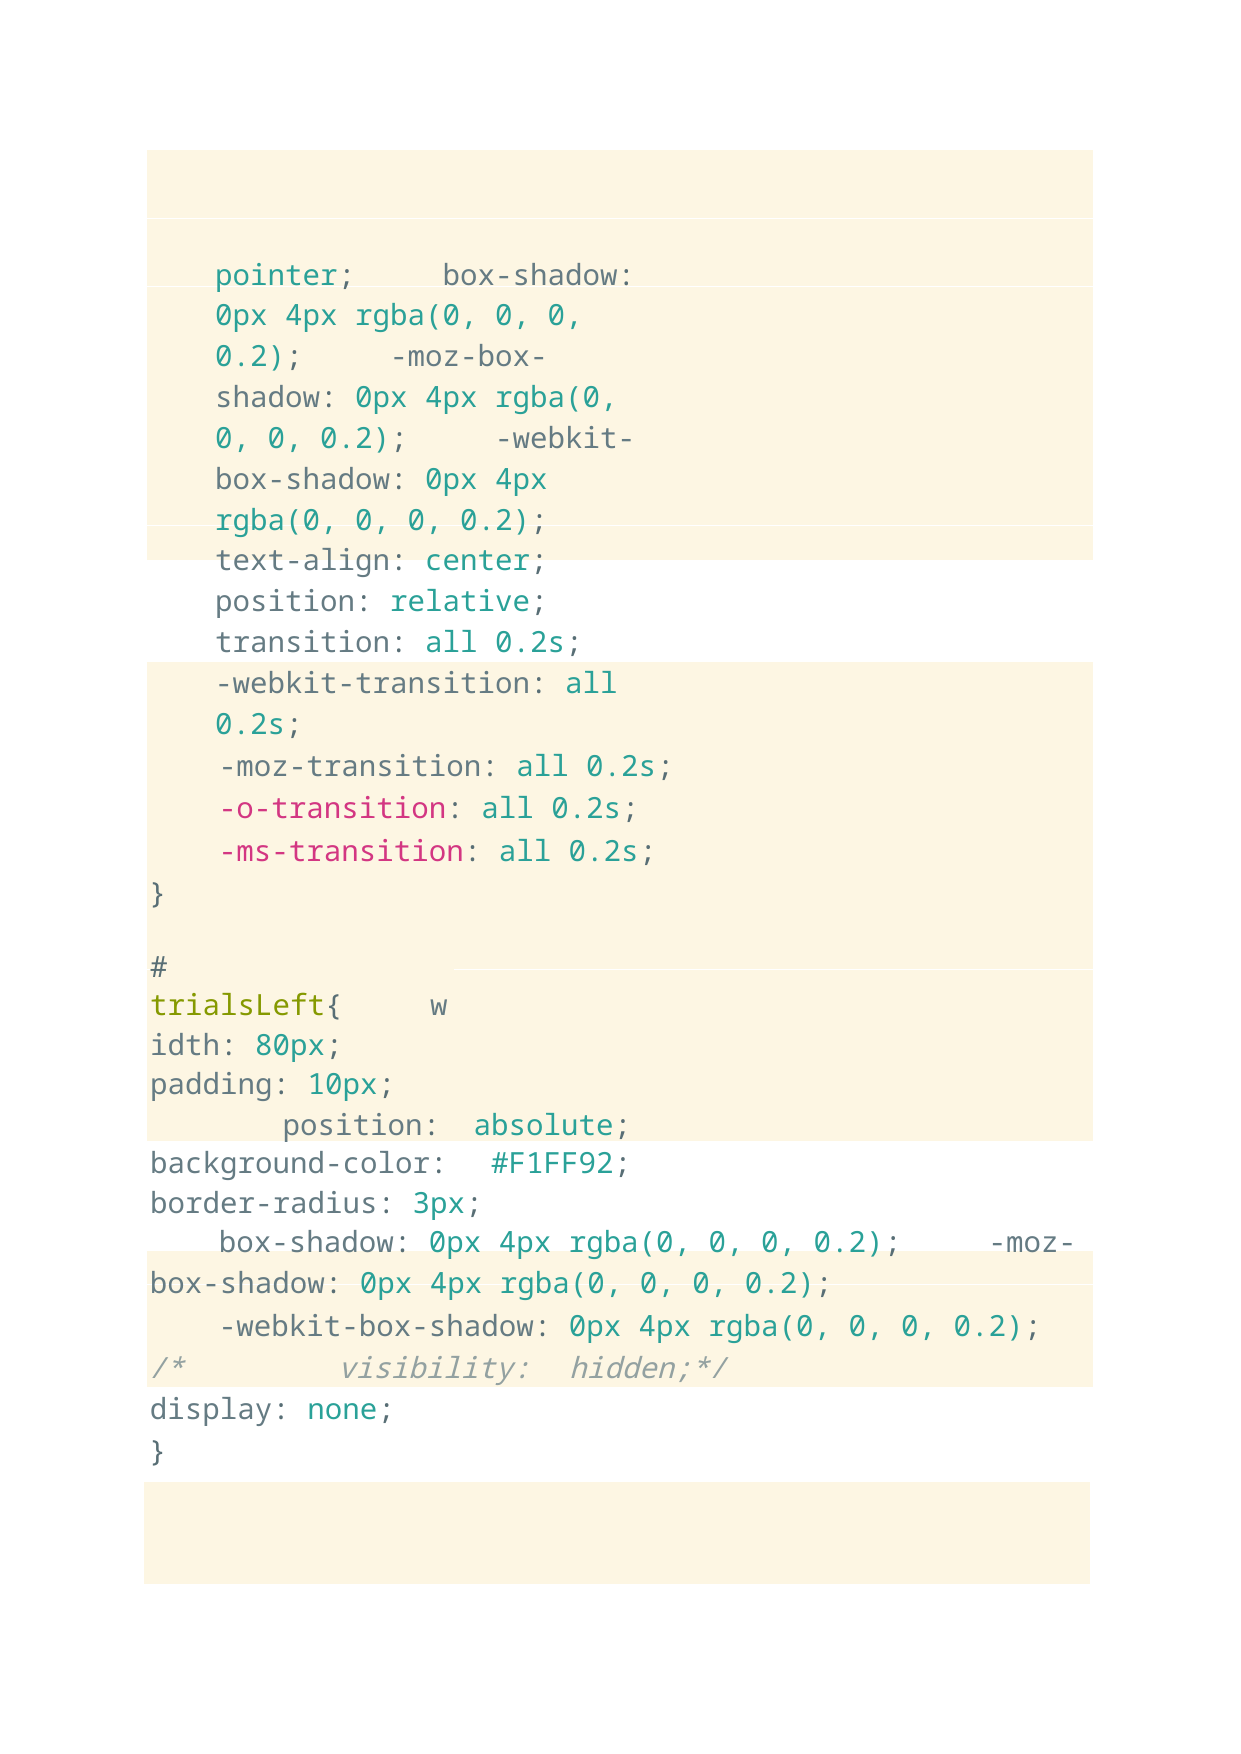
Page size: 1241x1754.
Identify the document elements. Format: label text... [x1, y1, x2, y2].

text box-shadow: 0px 4px rgba(0, 0, 0, 0.2); -moz-box-shadow: 0px 4px rgba(0, 0, 0, 0.2); [148, 1222, 1080, 1302]
text } [148, 873, 1080, 912]
text } [148, 1430, 1080, 1470]
text -webkit-box-shadow: 0px 4px rgba(0, 0, 0, 0.2); [148, 1305, 1080, 1344]
text -moz-transition: all 0.2s; [148, 745, 793, 785]
text /* visibility: hidden;*/ display: none; [148, 1347, 727, 1428]
text -ms-transition: all 0.2s; [148, 830, 1080, 869]
text #trialsLeft{ width: 80px; padding: 10px; [150, 946, 454, 1103]
text position: absolute; background-color: #F1FF92; border-radius: 3px; [150, 1103, 631, 1222]
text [214, 227, 647, 743]
text -o-transition: all 0.2s; [148, 787, 1080, 827]
